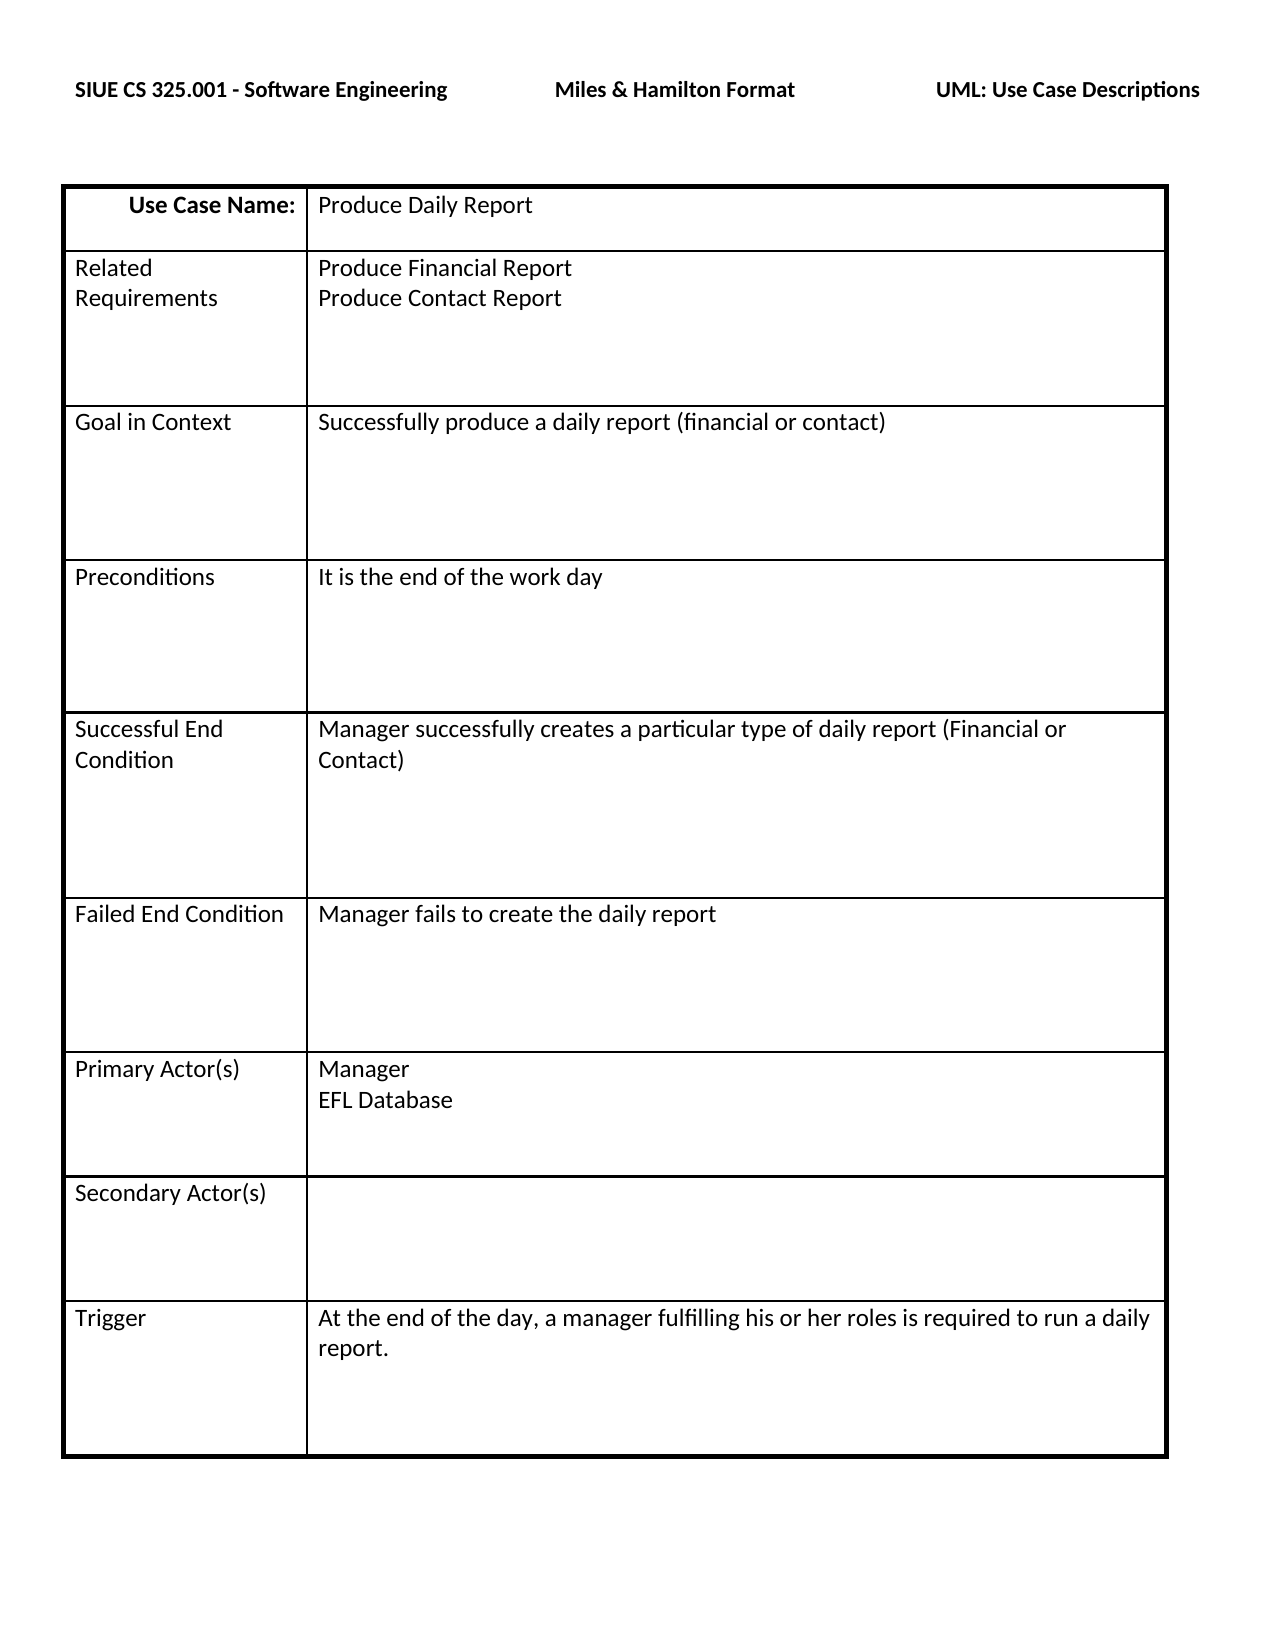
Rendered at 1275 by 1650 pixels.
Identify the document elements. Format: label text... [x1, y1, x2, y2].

table_cell Manager EFL Database [308, 1053, 1164, 1175]
table_cell Failed End Condition [66, 899, 306, 1051]
table_cell Goal in Context [66, 407, 306, 559]
table_cell Produce Financial Report Produce Contact Report [308, 252, 1164, 404]
table_cell Preconditions [66, 561, 306, 711]
table_cell Related Requirements [66, 252, 306, 404]
table_cell Manager successfully creates a particular type of daily report (Financial or Contact) [308, 714, 1164, 897]
table_cell Manager fails to create the daily report [308, 899, 1164, 1051]
table_cell [308, 1178, 1164, 1299]
table_cell Secondary Actor(s) [66, 1178, 306, 1299]
table_cell Primary Actor(s) [66, 1053, 306, 1175]
table_header Use Case Name: [66, 189, 306, 250]
table_cell Successful End Condition [66, 714, 306, 897]
table_cell At the end of the day, a manager fulfilling his or her roles is required to run a daily report. [308, 1302, 1164, 1454]
table_cell Successfully produce a daily report (financial or contact) [308, 407, 1164, 559]
table_header Produce Daily Report [308, 189, 1164, 250]
table_cell It is the end of the work day [308, 561, 1164, 711]
table_cell Trigger [66, 1302, 306, 1454]
